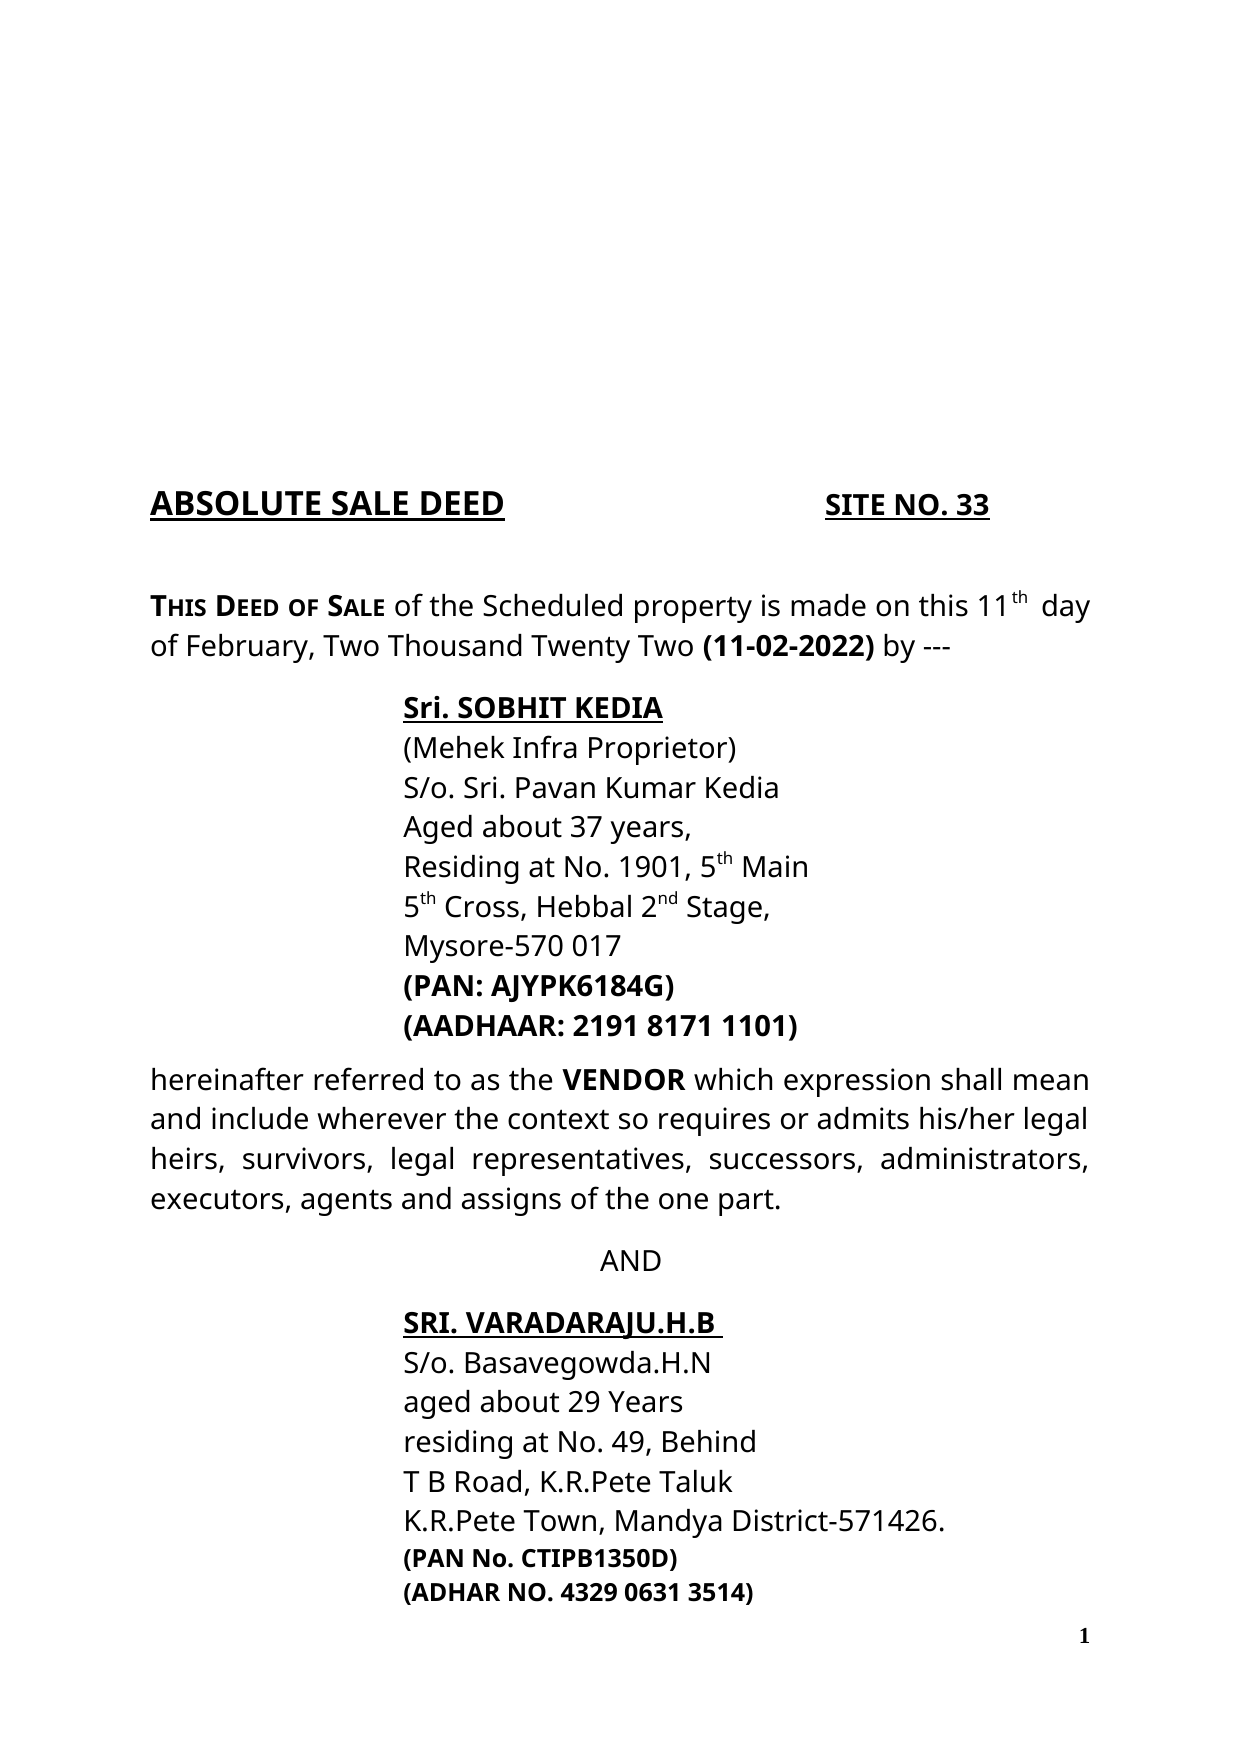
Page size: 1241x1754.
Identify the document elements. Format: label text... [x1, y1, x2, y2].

text This Deed of Sale of the Scheduled property is made on this 11th day of February, Two Thousand Twenty Two (11-02-2022) by --- [150, 586, 1090, 665]
text residing at No. 49, Behind [150, 1421, 1090, 1461]
text Sri. SOBHIT KEDIA [403, 688, 1090, 727]
text T B Road, K.R.Pete Taluk [150, 1461, 1090, 1501]
text 5th Cross, Hebbal 2nd Stage, [403, 886, 1090, 926]
text K.R.Pete Town, Mandya District-571426. [150, 1501, 1090, 1540]
text (ADHAR NO. 4329 0631 3514) [150, 1574, 1090, 1608]
text AND [525, 1240, 1090, 1280]
text Residing at No. 1901, 5th Main [403, 846, 1090, 886]
text SRI. VARADARAJU.H.B [403, 1302, 1090, 1342]
text aged about 29 Years [150, 1382, 1090, 1421]
text Mysore-570 017 [403, 926, 1090, 965]
text (Mehek Infra Proprietor) [403, 727, 1090, 767]
text Aged about 37 years, [403, 807, 1090, 846]
text S/o. Sri. Pavan Kumar Kedia [403, 767, 1090, 807]
text (PAN: AJYPK6184G) [403, 965, 1090, 1005]
text S/o. Basavegowda.H.N [150, 1342, 1090, 1382]
text (PAN No. CTIPB1350D) [150, 1540, 1090, 1574]
text hereinafter referred to as the VENDOR which expression shall mean and include wherever the context so requires or admits his/her legal heirs, survivors, legal representatives, successors, administrators, executors, agents and assigns of the one part. [150, 1059, 1090, 1218]
title ABSOLUTE SALE DEED SITE NO. 33 [150, 480, 1090, 525]
text (AADHAAR: 2191 8171 1101) [403, 1005, 1090, 1045]
